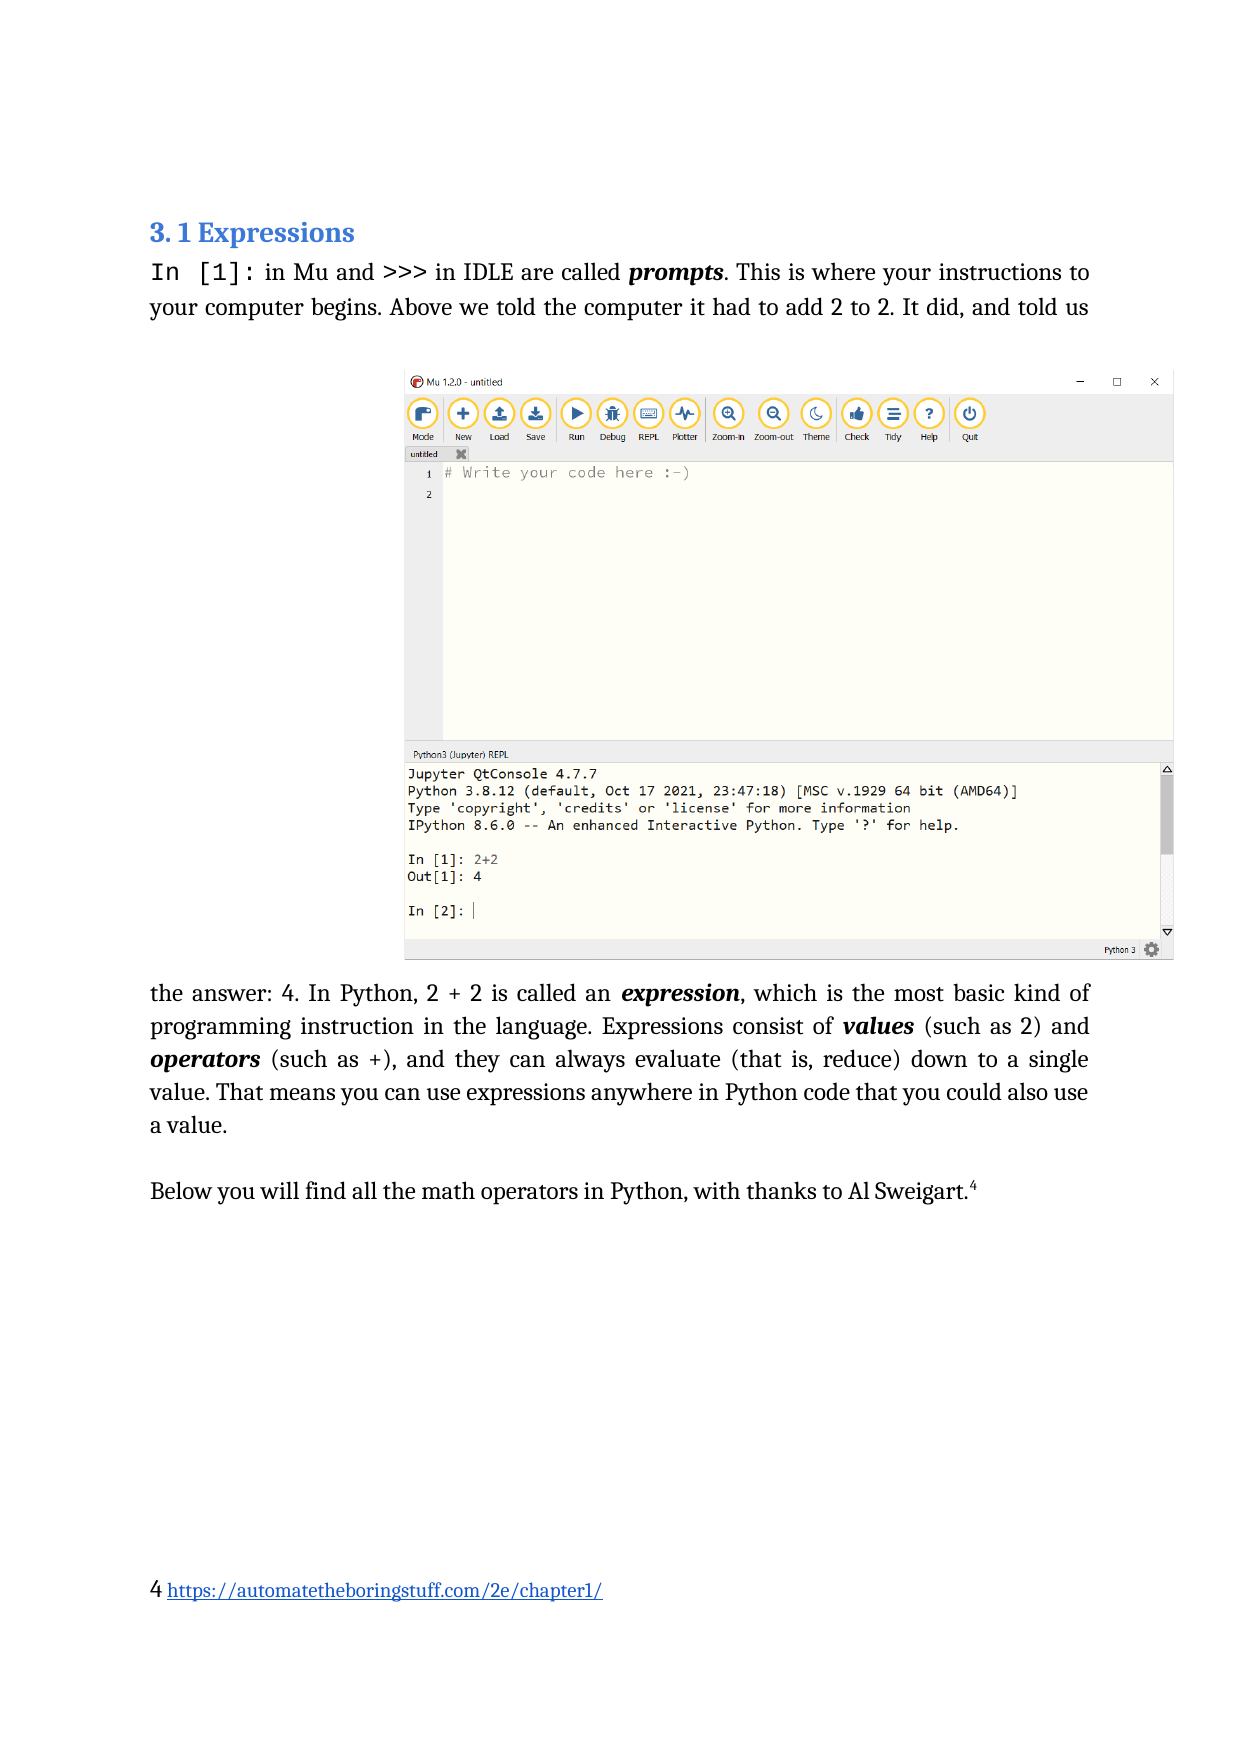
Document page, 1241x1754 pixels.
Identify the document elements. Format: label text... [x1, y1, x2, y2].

subtitle 3. 1 Expressions [150, 216, 1090, 250]
text Below you will find all the math operators in Python, with thanks to Al Sweigart. [150, 1177, 1090, 1206]
picture [404, 370, 1174, 960]
